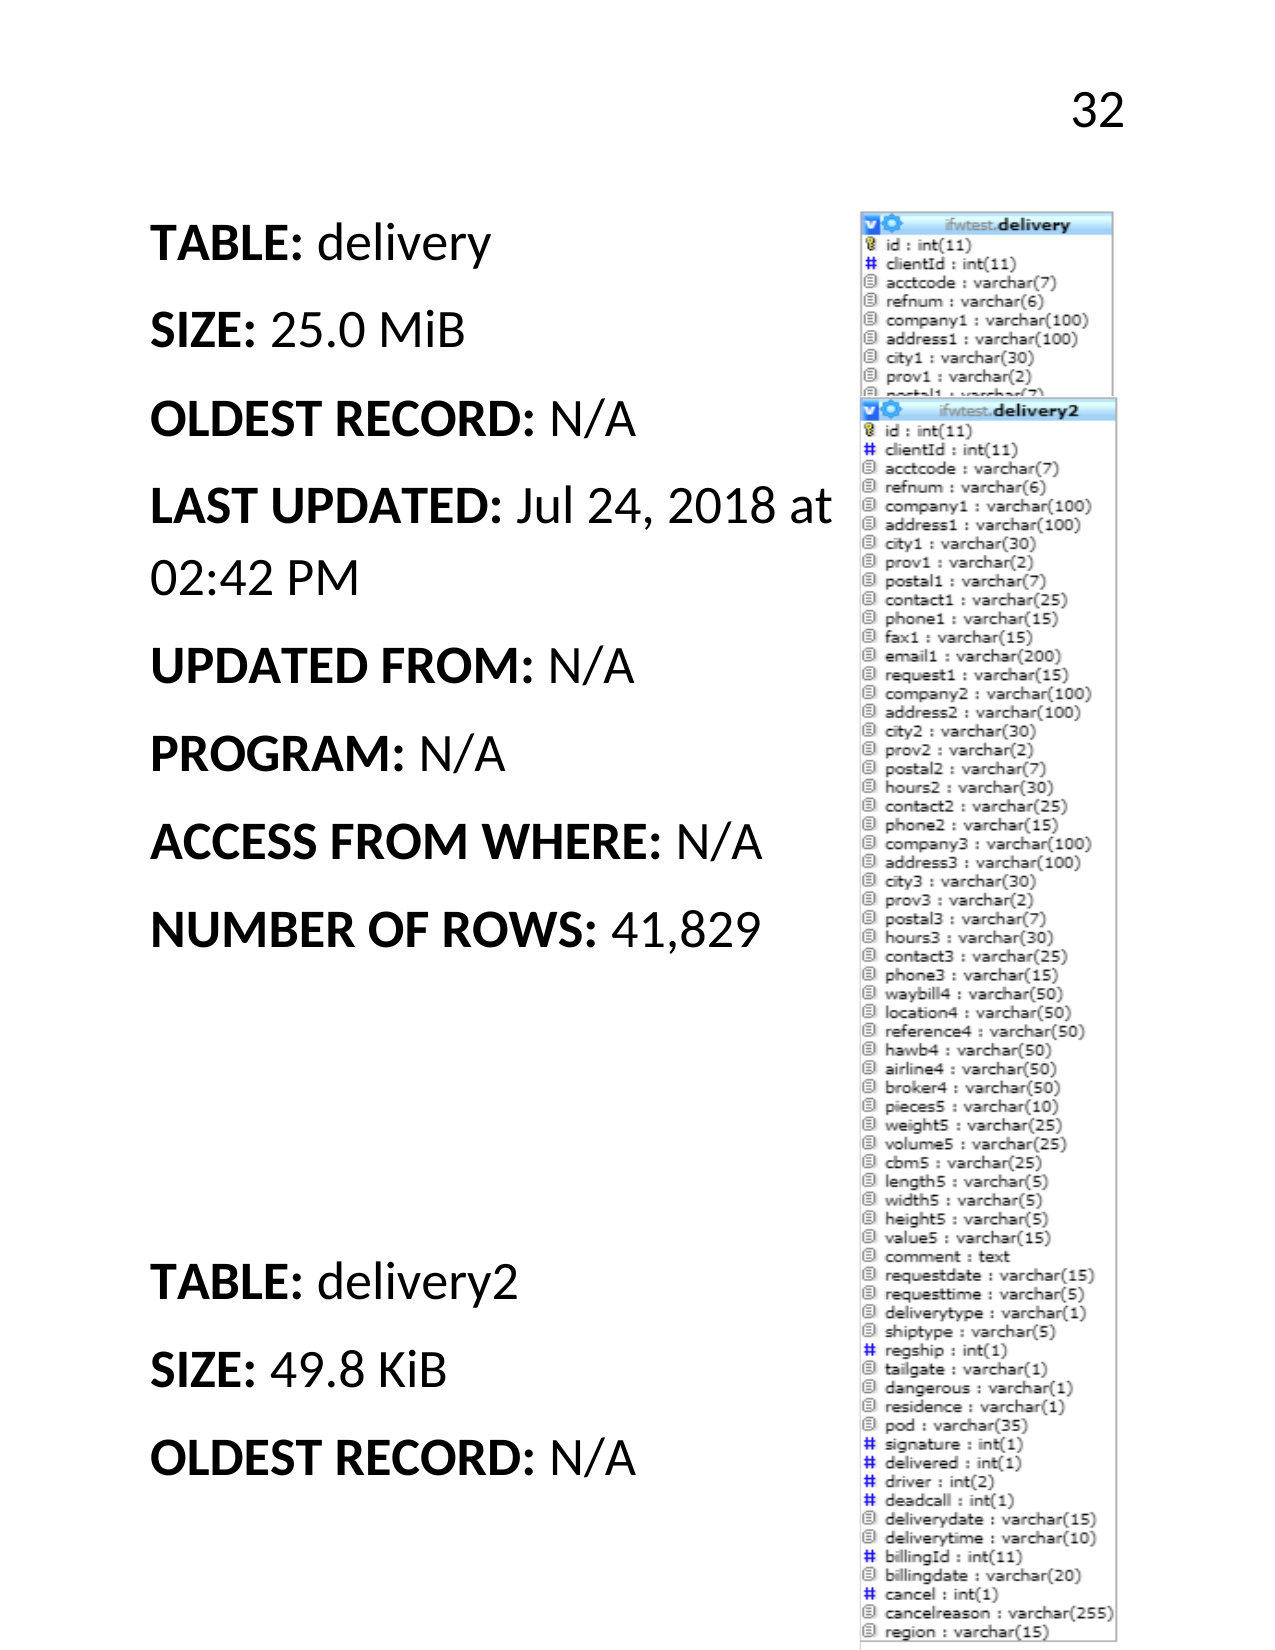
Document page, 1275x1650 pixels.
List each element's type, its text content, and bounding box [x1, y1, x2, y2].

text ACCESS FROM WHERE: N/A [150, 807, 857, 873]
text SIZE: 25.0 MiB [150, 295, 857, 361]
picture [857, 207, 1125, 1650]
text OLDEST RECORD: N/A [150, 1423, 859, 1489]
text OLDEST RECORD: N/A [150, 383, 857, 449]
text LAST UPDATED: Jul 24, 2018 at 02:42 PM [150, 471, 857, 609]
text UPDATED FROM: N/A [150, 631, 857, 697]
text SIZE: 49.8 KiB [150, 1335, 857, 1401]
text NUMBER OF ROWS: 41,829 [150, 895, 857, 961]
text PROGRAM: N/A [150, 719, 857, 785]
text TABLE: delivery [150, 207, 857, 273]
text TABLE: delivery2 [150, 1247, 857, 1313]
